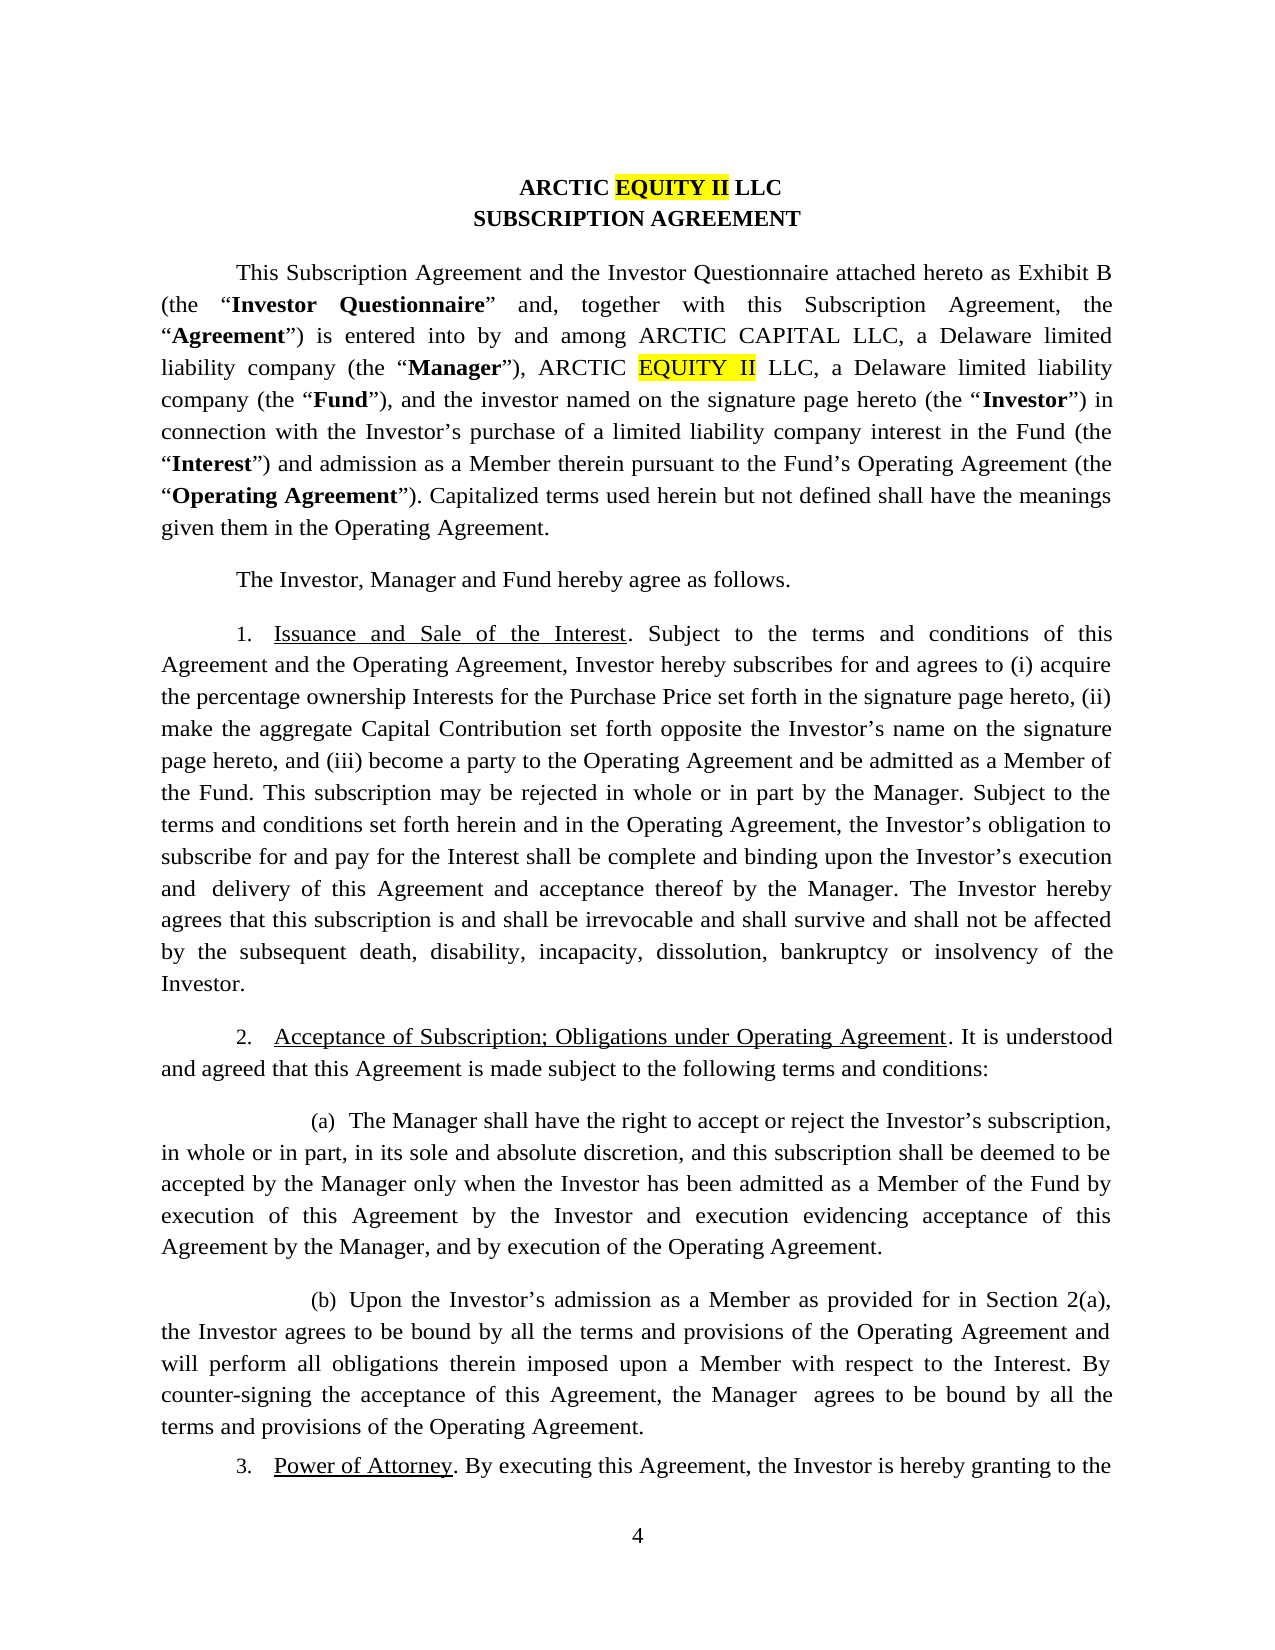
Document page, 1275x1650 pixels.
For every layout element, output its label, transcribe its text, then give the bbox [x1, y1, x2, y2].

list Upon the Investor’s admission as a Member as provided for in Section 2(a), the Investor agrees to be bound by all the terms and provisions of the Operating Agreement and will perform all obligations therein imposed upon a Member with respect to the Interest. By counter-signing the acceptance of this Agreement, the Manager agrees to be bound by all the terms and provisions of the Operating Agreement. [161, 1286, 1113, 1440]
list The Manager shall have the right to accept or reject the Investor’s subscription, in whole or in part, in its sole and absolute discretion, and this subscription shall be deemed to be accepted by the Manager only when the Investor has been admitted as a Member of the Fund by execution of this Agreement by the Investor and execution evidencing acceptance of this Agreement by the Manager, and by execution of the Operating Agreement. [161, 1107, 1113, 1260]
list Acceptance of Subscription; Obligations under Operating Agreement. It is understood and agreed that this Agreement is made subject to the following terms and conditions: [161, 1023, 1113, 1081]
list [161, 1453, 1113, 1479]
subtitle ARCTIC EQUITY II LLC [729, 174, 900, 200]
subtitle ARCTIC EQUITY II LLC [401, 174, 615, 200]
text This Subscription Agreement and the Investor Questionnaire attached hereto as Exhibit B (the “Investor Questionnaire” and, together with this Subscription Agreement, the “Agreement”) is entered into by and among ARCTIC CAPITAL LLC, a Delaware limited liability company (the “Manager”), ARCTIC EQUITY II LLC, a Delaware limited liability company (the “Fund”), and the investor named on the signature page hereto (the “Investor”) in connection with the Investor’s purchase of a limited liability company interest in the Fund (the “Interest”) and admission as a Member therein pursuant to the Fund’s Operating Agreement (the “Operating Agreement”). Capitalized terms used herein but not defined shall have the meanings given them in the Operating Agreement. [161, 259, 1113, 540]
subtitle SUBSCRIPTION AGREEMENT [437, 205, 837, 232]
list Issuance and Sale of the Interest. Subject to the terms and conditions of this Agreement and the Operating Agreement, Investor hereby subscribes for and agrees to (i) acquire the percentage ownership Interests for the Purchase Price set forth in the signature page hereto, (ii) make the aggregate Capital Contribution set forth opposite the Investor’s name on the signature page hereto, and (iii) become a party to the Operating Agreement and be admitted as a Member of the Fund. This subscription may be rejected in whole or in part by the Manager. Subject to the terms and conditions set forth herein and in the Operating Agreement, the Investor’s obligation to subscribe for and pay for the Interest shall be complete and binding upon the Investor’s execution and delivery of this Agreement and acceptance thereof by the Manager. The Investor hereby agrees that this subscription is and shall be irrevocable and shall survive and shall not be affected by the subsequent death, disability, incapacity, dissolution, bankruptcy or insolvency of the Investor. [161, 620, 1114, 997]
text The Investor, Manager and Fund hereby agree as follows. [236, 566, 1125, 593]
